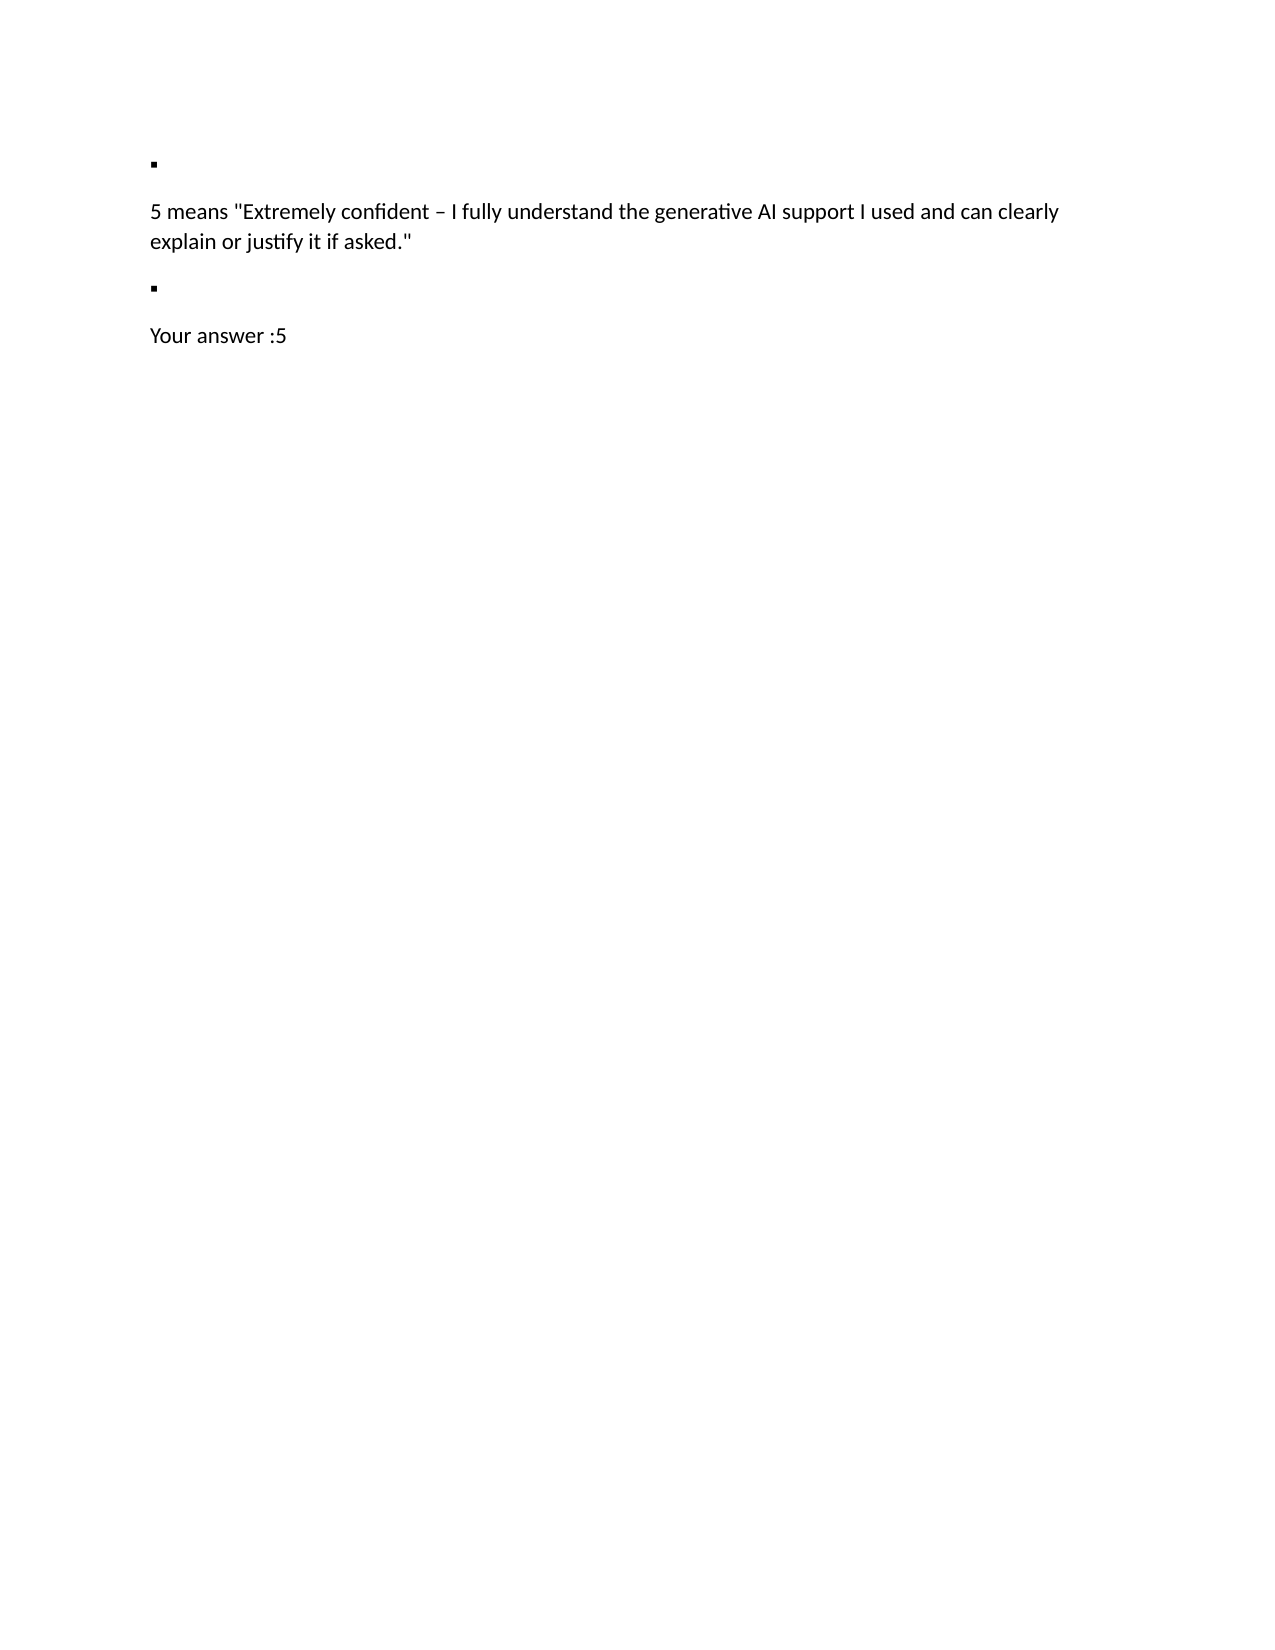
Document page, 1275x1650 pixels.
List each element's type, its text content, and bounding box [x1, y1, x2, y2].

text ▪ [150, 274, 1125, 302]
text Your answer :5 [150, 321, 1125, 349]
text ▪ [150, 150, 1125, 178]
text 5 means "Extremely confident – I fully understand the generative AI support I used and can clearly explain or justify it if asked." [150, 197, 1125, 255]
